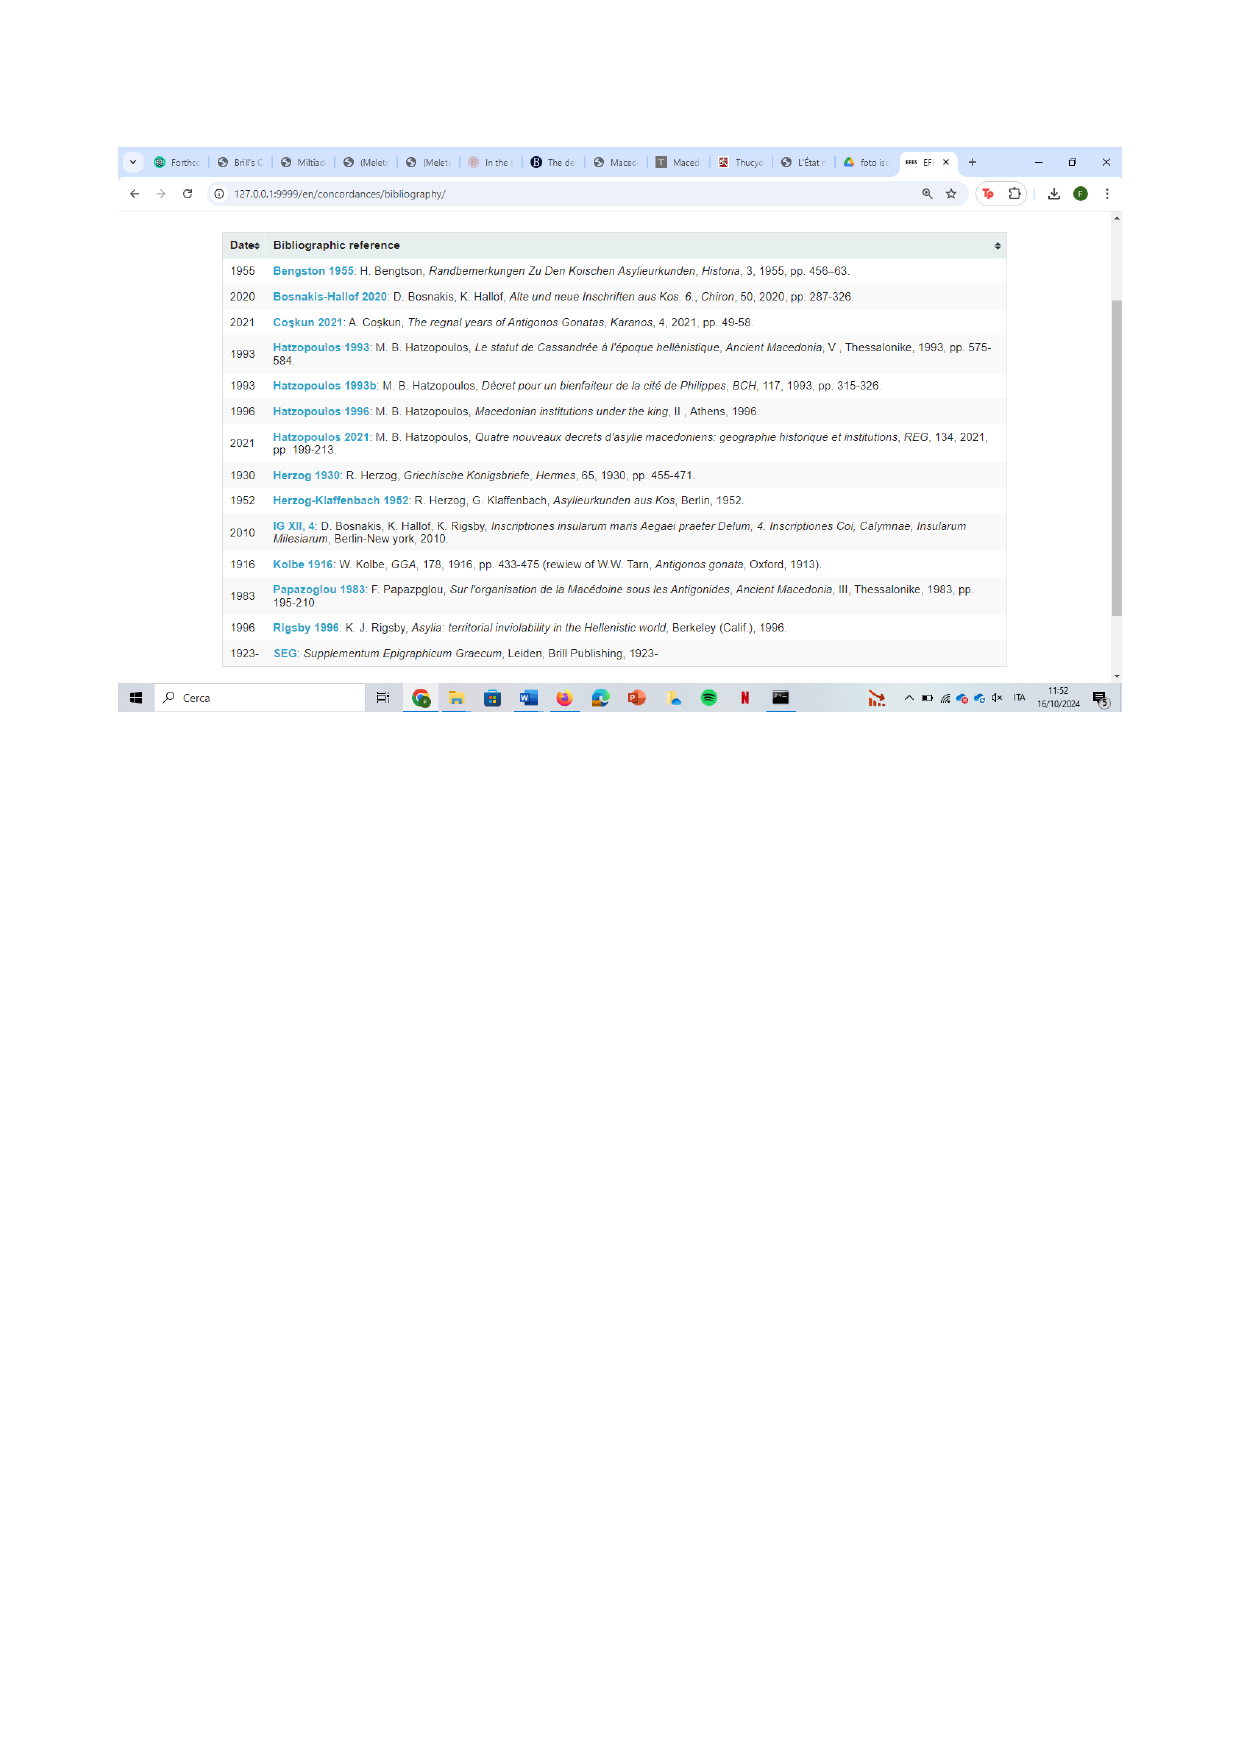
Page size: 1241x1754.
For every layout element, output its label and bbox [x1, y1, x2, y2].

picture [118, 147, 1123, 712]
